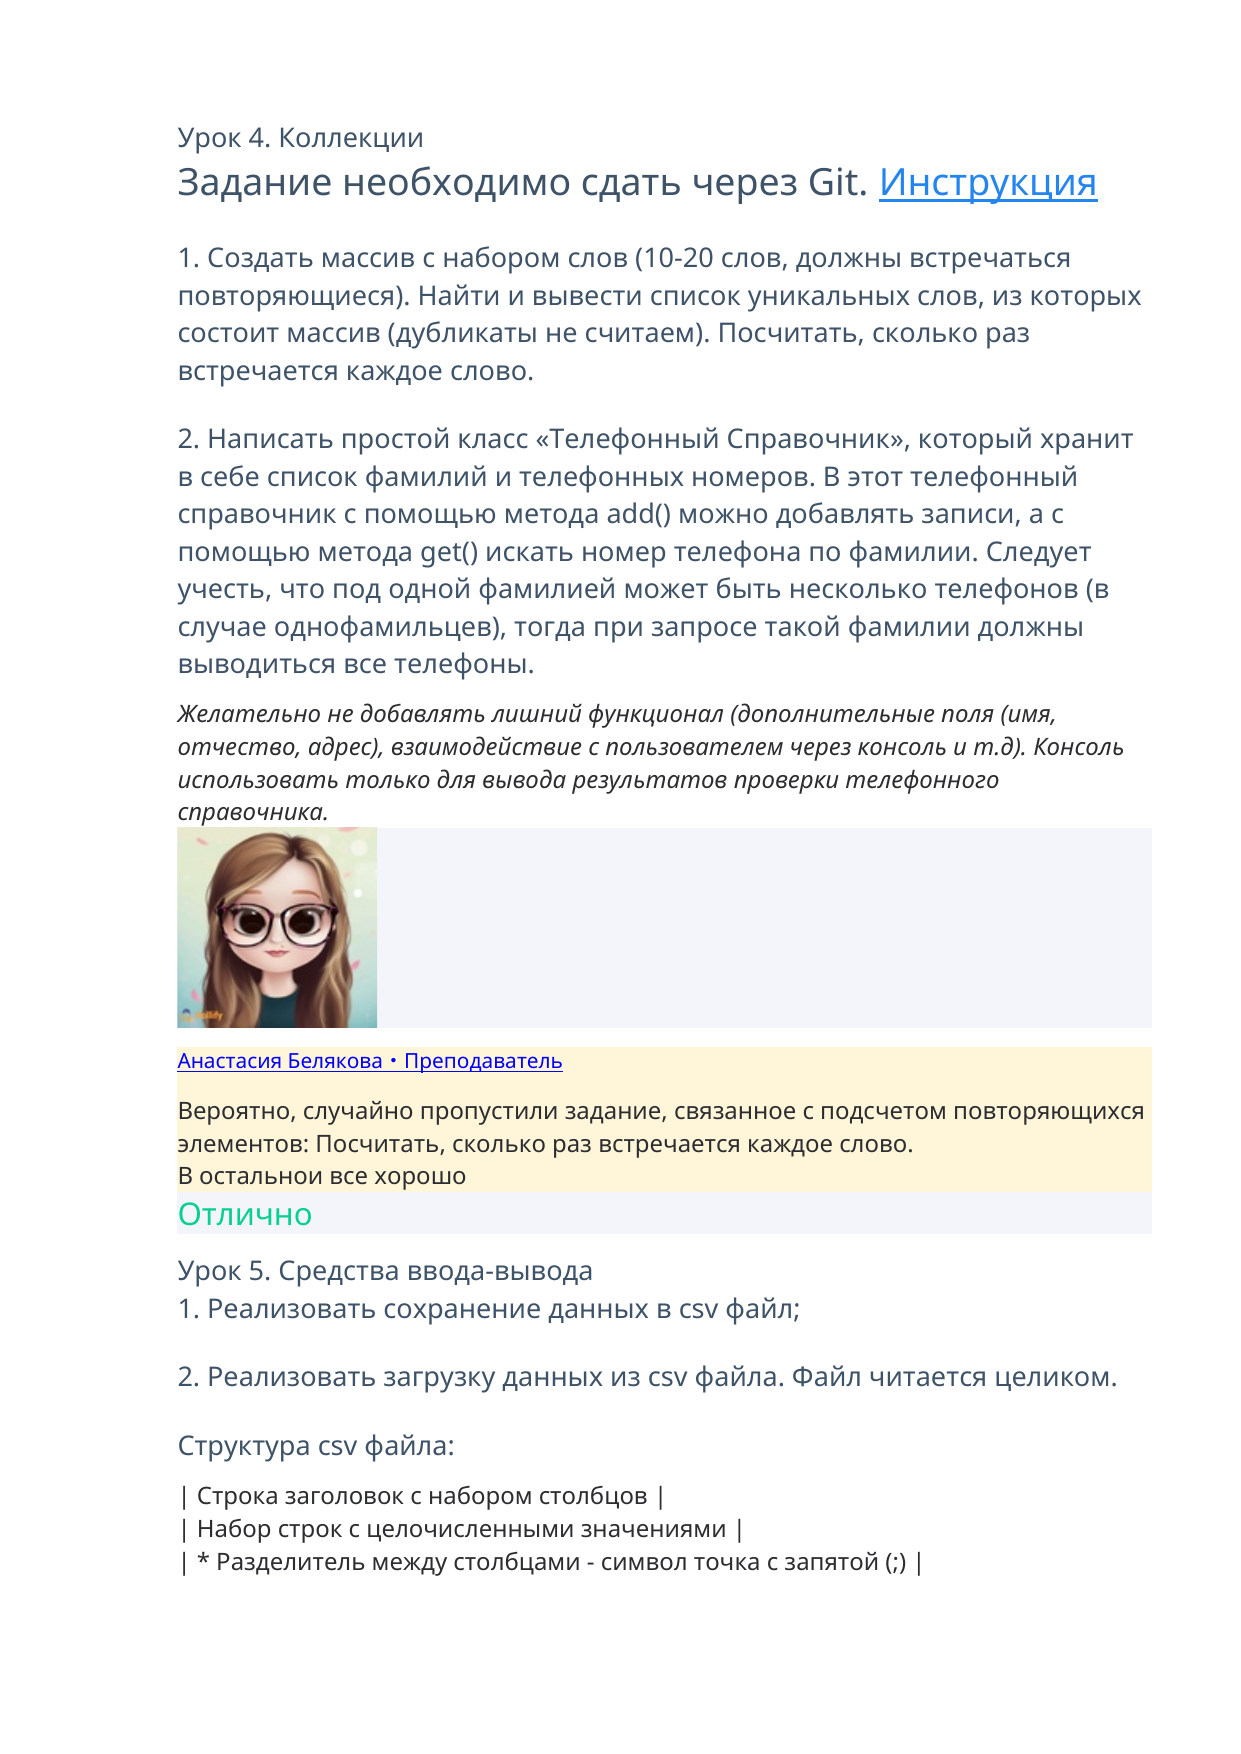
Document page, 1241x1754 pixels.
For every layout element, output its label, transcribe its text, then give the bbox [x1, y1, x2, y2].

subtitle 1. Создать массив с набором слов (10-20 слов, должны встречаться повторяющиеся). Найти и вывести список уникальных слов, из которых состоит массив (дубликаты не считаем). Посчитать, сколько раз встречается каждое слово. [177, 238, 1152, 388]
subtitle 2. Написать простой класс «Телефонный Справочник», который хранит в себе список фамилий и телефонных номеров. В этот телефонный справочник с помощью метода add() можно добавлять записи, а с помощью метода get() искать номер телефона по фамилии. Следует учесть, что под одной фамилией может быть несколько телефонов (в случае однофамильцев), тогда при запросе такой фамилии должны выводиться все телефоны. [177, 419, 1152, 682]
picture [177, 827, 378, 1028]
subtitle Урок 5. Средства ввода-вывода [177, 1251, 1152, 1288]
subtitle Задание необходимо сдать через Git. Инструкция [177, 156, 1152, 207]
subtitle 2. Реализовать загрузку данных из csv файла. Файл читается целиком. [177, 1357, 1152, 1395]
text Анастасия Белякова・Преподаватель [177, 1047, 1152, 1075]
text Желательно не добавлять лишний функционал (дополнительные поля (имя, отчество, адрес), взаимодействие с пользователем через консоль и т.д). Консоль использовать только для вывода результатов проверки телефонного справочника. [177, 697, 1152, 828]
subtitle 1. Реализовать сохранение данных в csv файл; [177, 1288, 1152, 1326]
text | Строка заголовок с набором столбцов | | Набор строк с целочисленными значениями | | * Разделитель между столбцами - символ точка с запятой (;) | [177, 1479, 1152, 1577]
subtitle Структура csv файла: [177, 1426, 1152, 1463]
text Отлично [177, 1192, 1152, 1234]
subtitle Урок 4. Коллекции [177, 118, 1152, 156]
text Вероятно, случайно пропустили задание, связанное с подсчетом повторяющихся элементов: Посчитать, сколько раз встречается каждое слово. В остальнои все хорошо [177, 1094, 1152, 1192]
